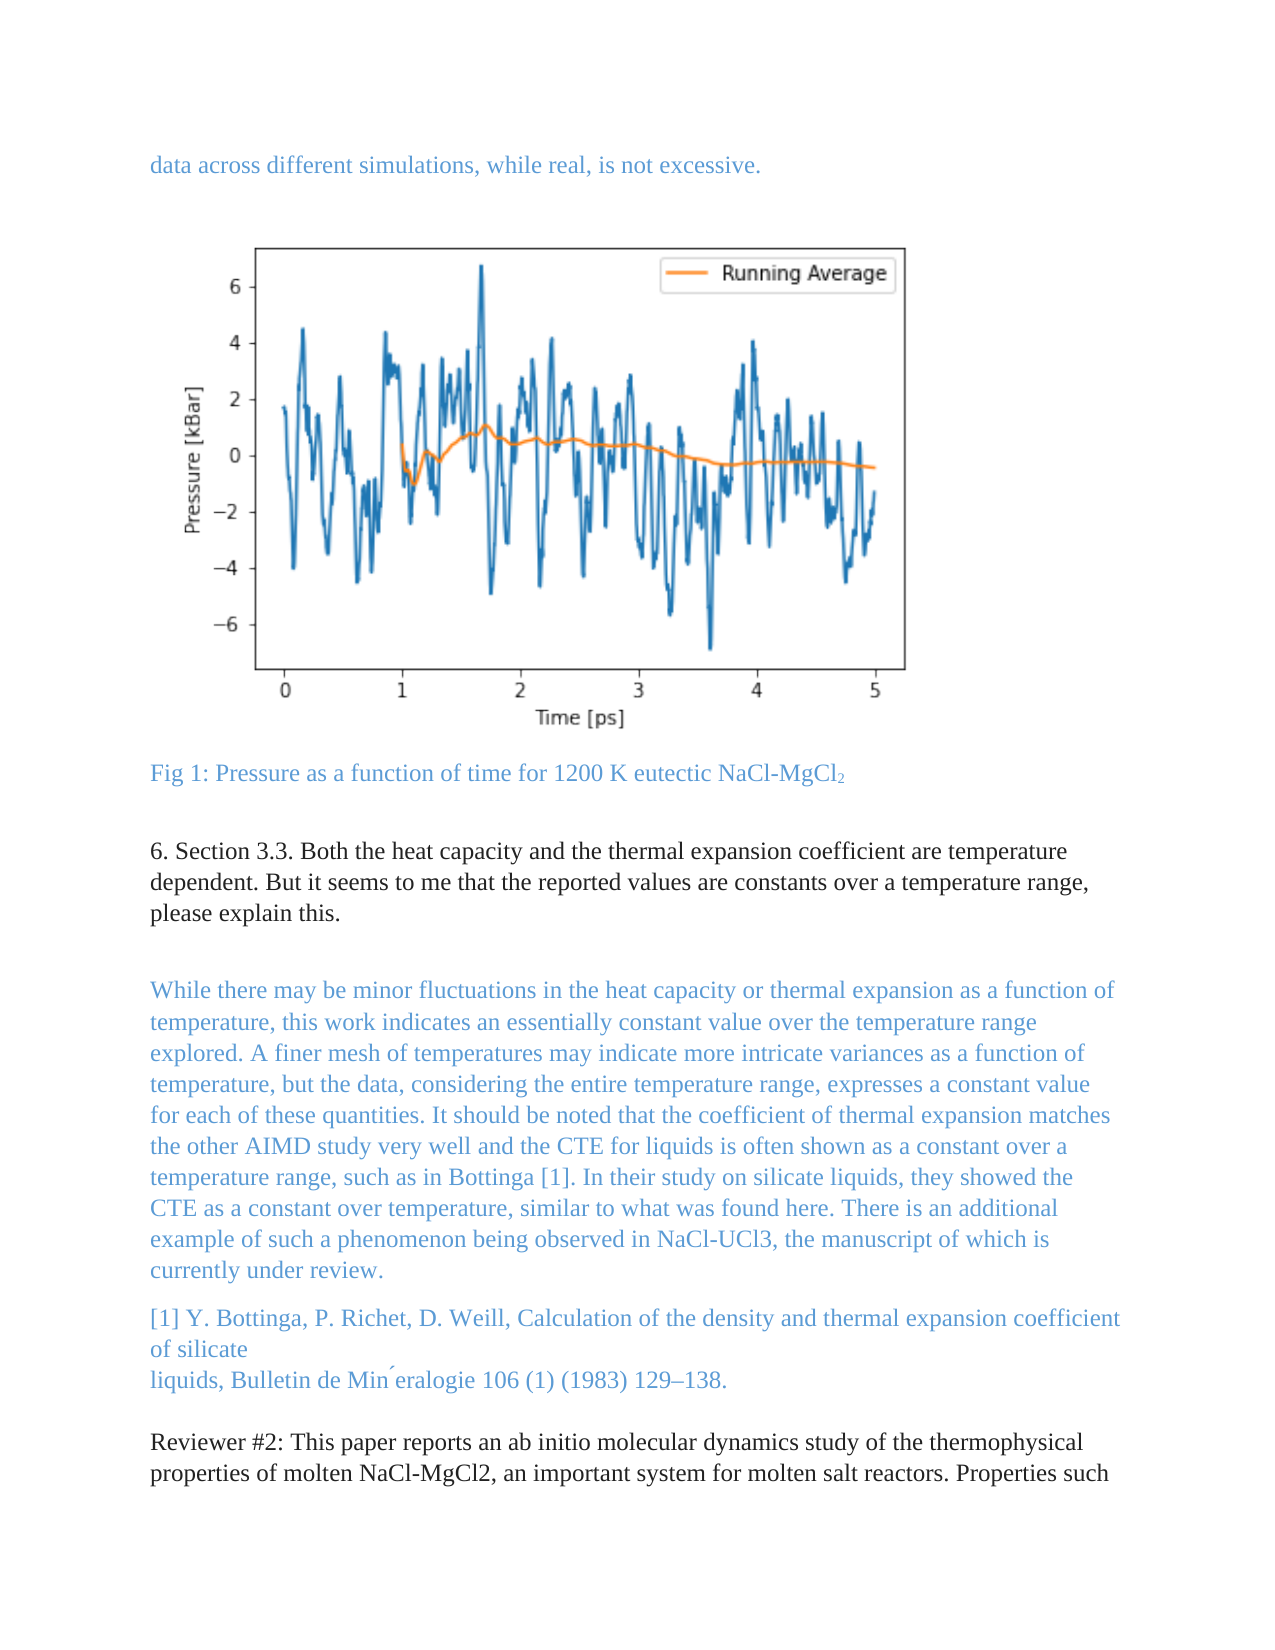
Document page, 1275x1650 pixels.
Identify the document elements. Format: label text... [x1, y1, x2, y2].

text 6. Section 3.3. Both the heat capacity and the thermal expansion coefficient are temperature dependent. But it seems to me that the reported values are constants over a temperature range, please explain this. [150, 836, 1125, 957]
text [150, 1303, 1125, 1487]
text Fig 1: Pressure as a function of time for 1200 K eutectic NaCl-MgCl2 [150, 758, 1125, 817]
picture [150, 181, 988, 739]
text While there may be minor fluctuations in the heat capacity or thermal expansion as a function of temperature, this work indicates an essentially constant value over the temperature range explored. A finer mesh of temperatures may indicate more intricate variances as a function of temperature, but the data, considering the entire temperature range, expresses a constant value for each of these quantities. It should be noted that the coefficient of thermal expansion matches the other AIMD study very well and the CTE for liquids is often shown as a constant over a temperature range, such as in Bottinga [1]. In their study on silicate liquids, they showed the CTE as a constant over temperature, similar to what was found here. There is an additional example of such a phenomenon being observed in NaCl-UCl3, the manuscript of which is currently under review. [150, 976, 1125, 1284]
